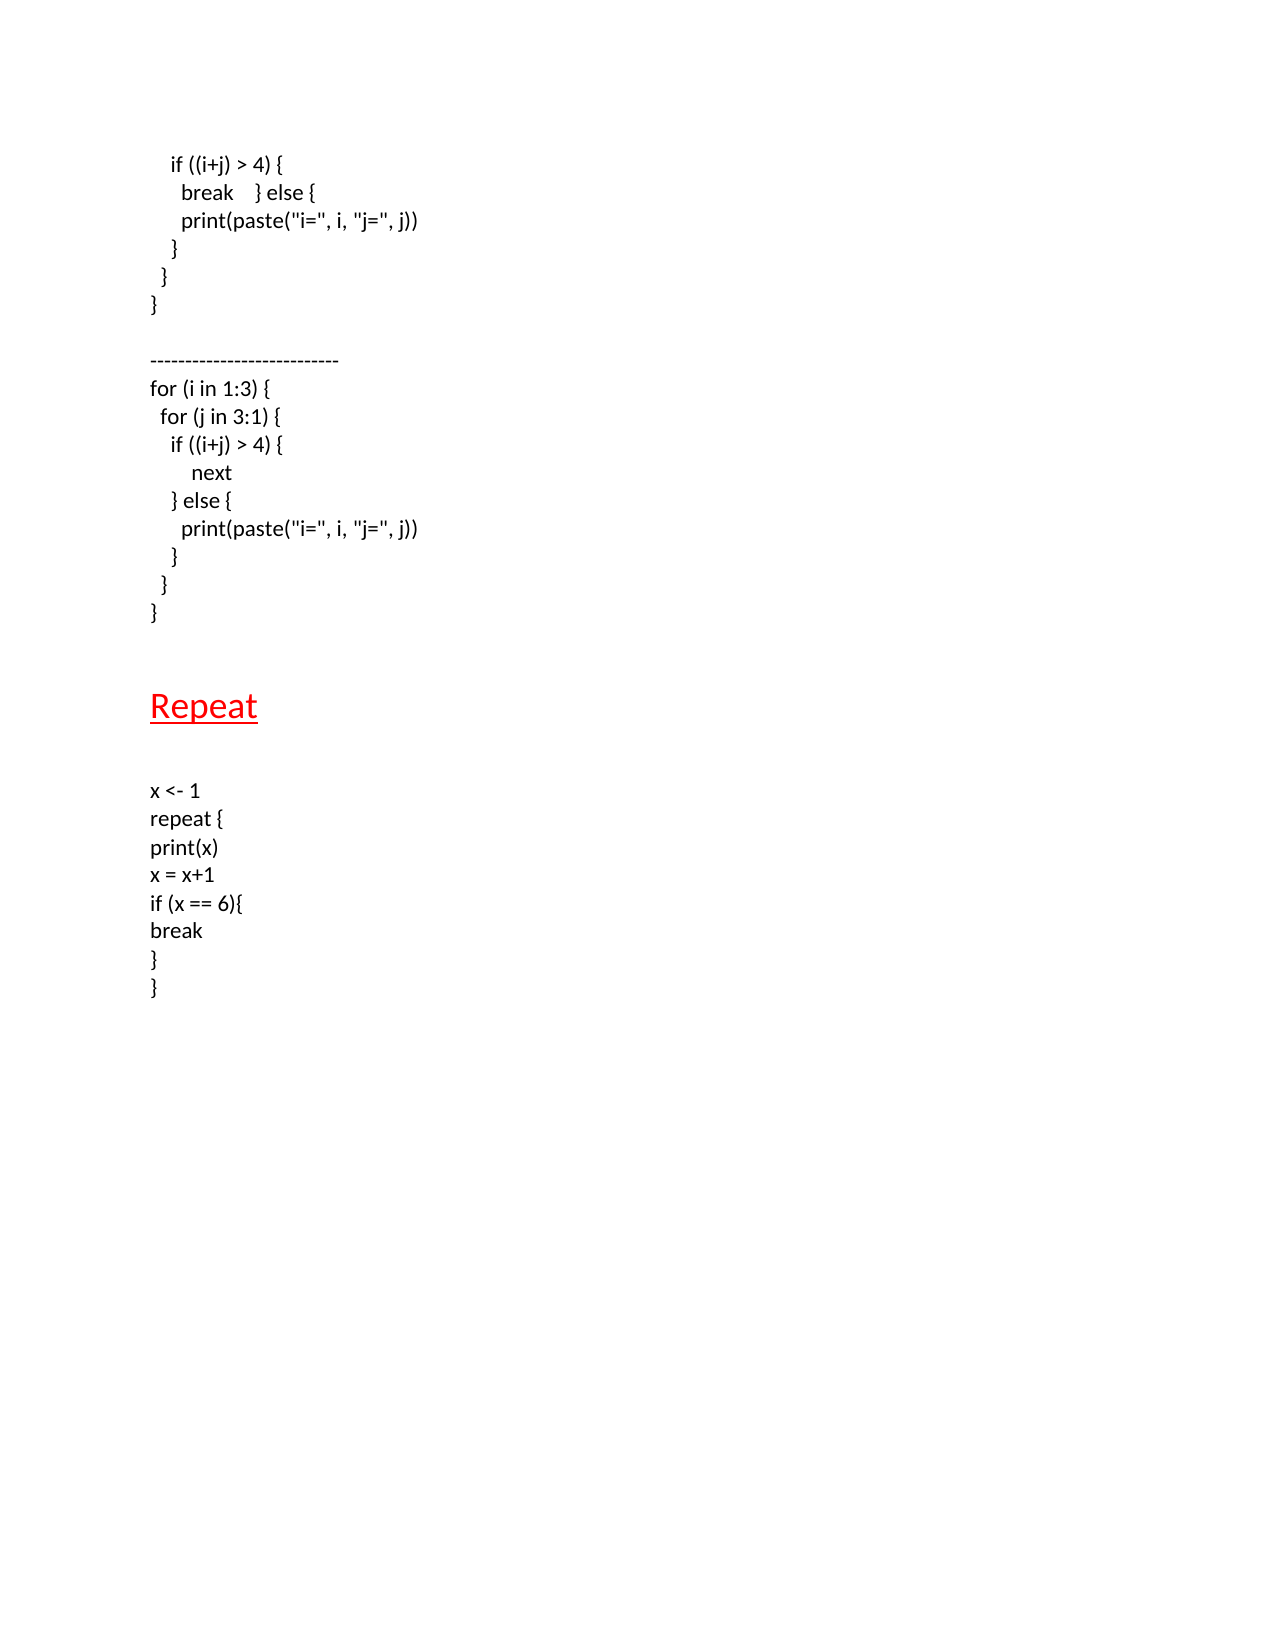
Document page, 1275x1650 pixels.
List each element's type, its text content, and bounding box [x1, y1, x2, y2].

text for (j in 3:1) { [150, 402, 1125, 430]
text } [150, 542, 1125, 570]
text print(paste("i=", i, "j=", j)) [150, 206, 1125, 234]
text x = x+1 [150, 861, 1125, 889]
text repeat { [150, 804, 1125, 833]
text } [150, 290, 1125, 318]
text for (i in 1:3) { [150, 374, 1125, 402]
text if (x == 6){ [150, 889, 1125, 917]
text } [150, 262, 1125, 290]
text break } else { [150, 178, 1125, 206]
text print(paste("i=", i, "j=", j)) [150, 514, 1125, 542]
text next [150, 458, 1125, 486]
text if ((i+j) > 4) { [150, 430, 1125, 458]
text } [150, 234, 1125, 262]
text --------------------------- [150, 346, 1125, 374]
text x <- 1 [150, 777, 1125, 804]
text Repeat [150, 682, 1125, 728]
text } [150, 598, 1125, 626]
text } else { [150, 486, 1125, 514]
text break [150, 917, 1125, 945]
text if ((i+j) > 4) { [150, 150, 1125, 178]
text } [150, 570, 1125, 598]
text } [150, 945, 1125, 973]
text print(x) [150, 833, 1125, 861]
text } [150, 973, 1125, 1001]
